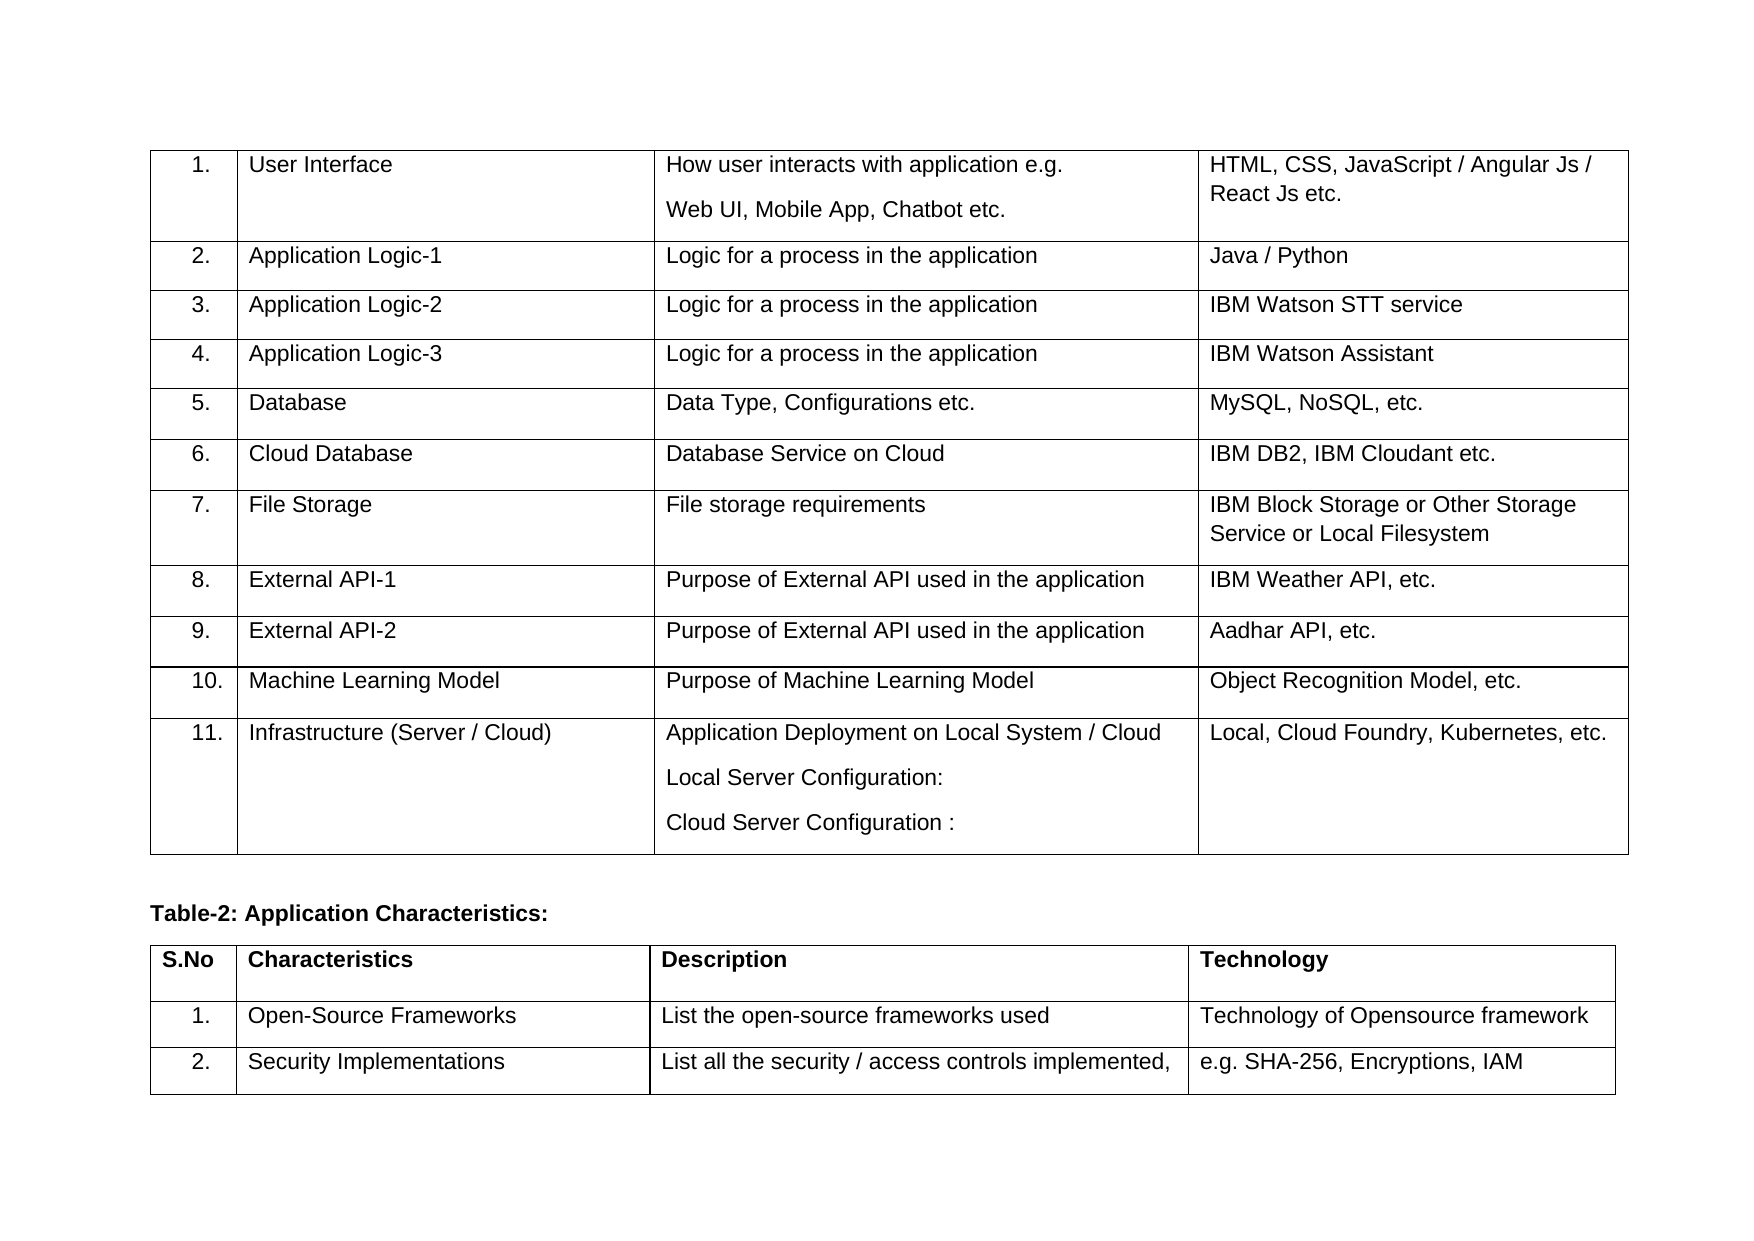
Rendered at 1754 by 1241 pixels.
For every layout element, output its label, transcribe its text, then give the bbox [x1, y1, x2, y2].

table_cell Logic for a process in the application [655, 242, 1198, 290]
table_cell Cloud Database [238, 440, 654, 490]
table_cell [151, 1002, 236, 1047]
table_header Description [651, 946, 1188, 1001]
table_header Technology [1189, 946, 1615, 1001]
table_cell [151, 668, 237, 717]
table_cell Database Service on Cloud [655, 440, 1198, 490]
table_cell Application Deployment on Local System / Cloud Local Server Configuration: Cloud Server Configuration : [655, 719, 1198, 854]
table_cell [151, 617, 237, 666]
table_cell External API-2 [238, 617, 654, 666]
table_cell Infrastructure (Server / Cloud) [238, 719, 654, 854]
table_cell IBM Weather API, etc. [1199, 566, 1628, 616]
table_cell Java / Python [1199, 242, 1628, 290]
table_cell Logic for a process in the application [655, 291, 1198, 339]
table_cell Object Recognition Model, etc. [1199, 668, 1628, 717]
table_cell Machine Learning Model [238, 668, 654, 717]
table_cell IBM Block Storage or Other Storage Service or Local Filesystem [1199, 491, 1628, 564]
table_cell [151, 389, 237, 439]
table_cell HTML, CSS, JavaScript / Angular Js / React Js etc. [1199, 151, 1628, 241]
table_cell Database [238, 389, 654, 439]
table_cell [151, 291, 237, 339]
table_cell Security Implementations [237, 1048, 649, 1093]
table_cell [151, 151, 237, 241]
table_cell How user interacts with application e.g. Web UI, Mobile App, Chatbot etc. [655, 151, 1198, 241]
table_cell Data Type, Configurations etc. [655, 389, 1198, 439]
table_cell Application Logic-3 [238, 340, 654, 388]
table_cell Purpose of External API used in the application [655, 566, 1198, 616]
table_cell [151, 719, 237, 854]
table_cell [151, 340, 237, 388]
table_cell Application Logic-1 [238, 242, 654, 290]
table_cell Aadhar API, etc. [1199, 617, 1628, 666]
table_cell Purpose of External API used in the application [655, 617, 1198, 666]
table_cell [151, 491, 237, 564]
table_cell MySQL, NoSQL, etc. [1199, 389, 1628, 439]
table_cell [1189, 1048, 1615, 1093]
table_cell File Storage [238, 491, 654, 564]
table_cell Application Logic-2 [238, 291, 654, 339]
table_cell Technology of Opensource framework [1189, 1002, 1615, 1047]
table_cell IBM DB2, IBM Cloudant etc. [1199, 440, 1628, 490]
table_header S.No [151, 946, 236, 1001]
table_cell External API-1 [238, 566, 654, 616]
table_cell List the open-source frameworks used [651, 1002, 1188, 1047]
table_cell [651, 1048, 1188, 1093]
table_cell Logic for a process in the application [655, 340, 1198, 388]
table_header Characteristics [237, 946, 649, 1001]
table_cell File storage requirements [655, 491, 1198, 564]
table_cell IBM Watson Assistant [1199, 340, 1628, 388]
table_cell User Interface [238, 151, 654, 241]
table_cell Local, Cloud Foundry, Kubernetes, etc. [1199, 719, 1628, 854]
table_cell [151, 1048, 236, 1093]
table_cell IBM Watson STT service [1199, 291, 1628, 339]
table_cell [151, 440, 237, 490]
table_cell Open-Source Frameworks [237, 1002, 649, 1047]
table_cell [151, 242, 237, 290]
table_cell [151, 566, 237, 616]
text Table-2: Application Characteristics: [150, 900, 1665, 926]
table_cell Purpose of Machine Learning Model [655, 668, 1198, 717]
